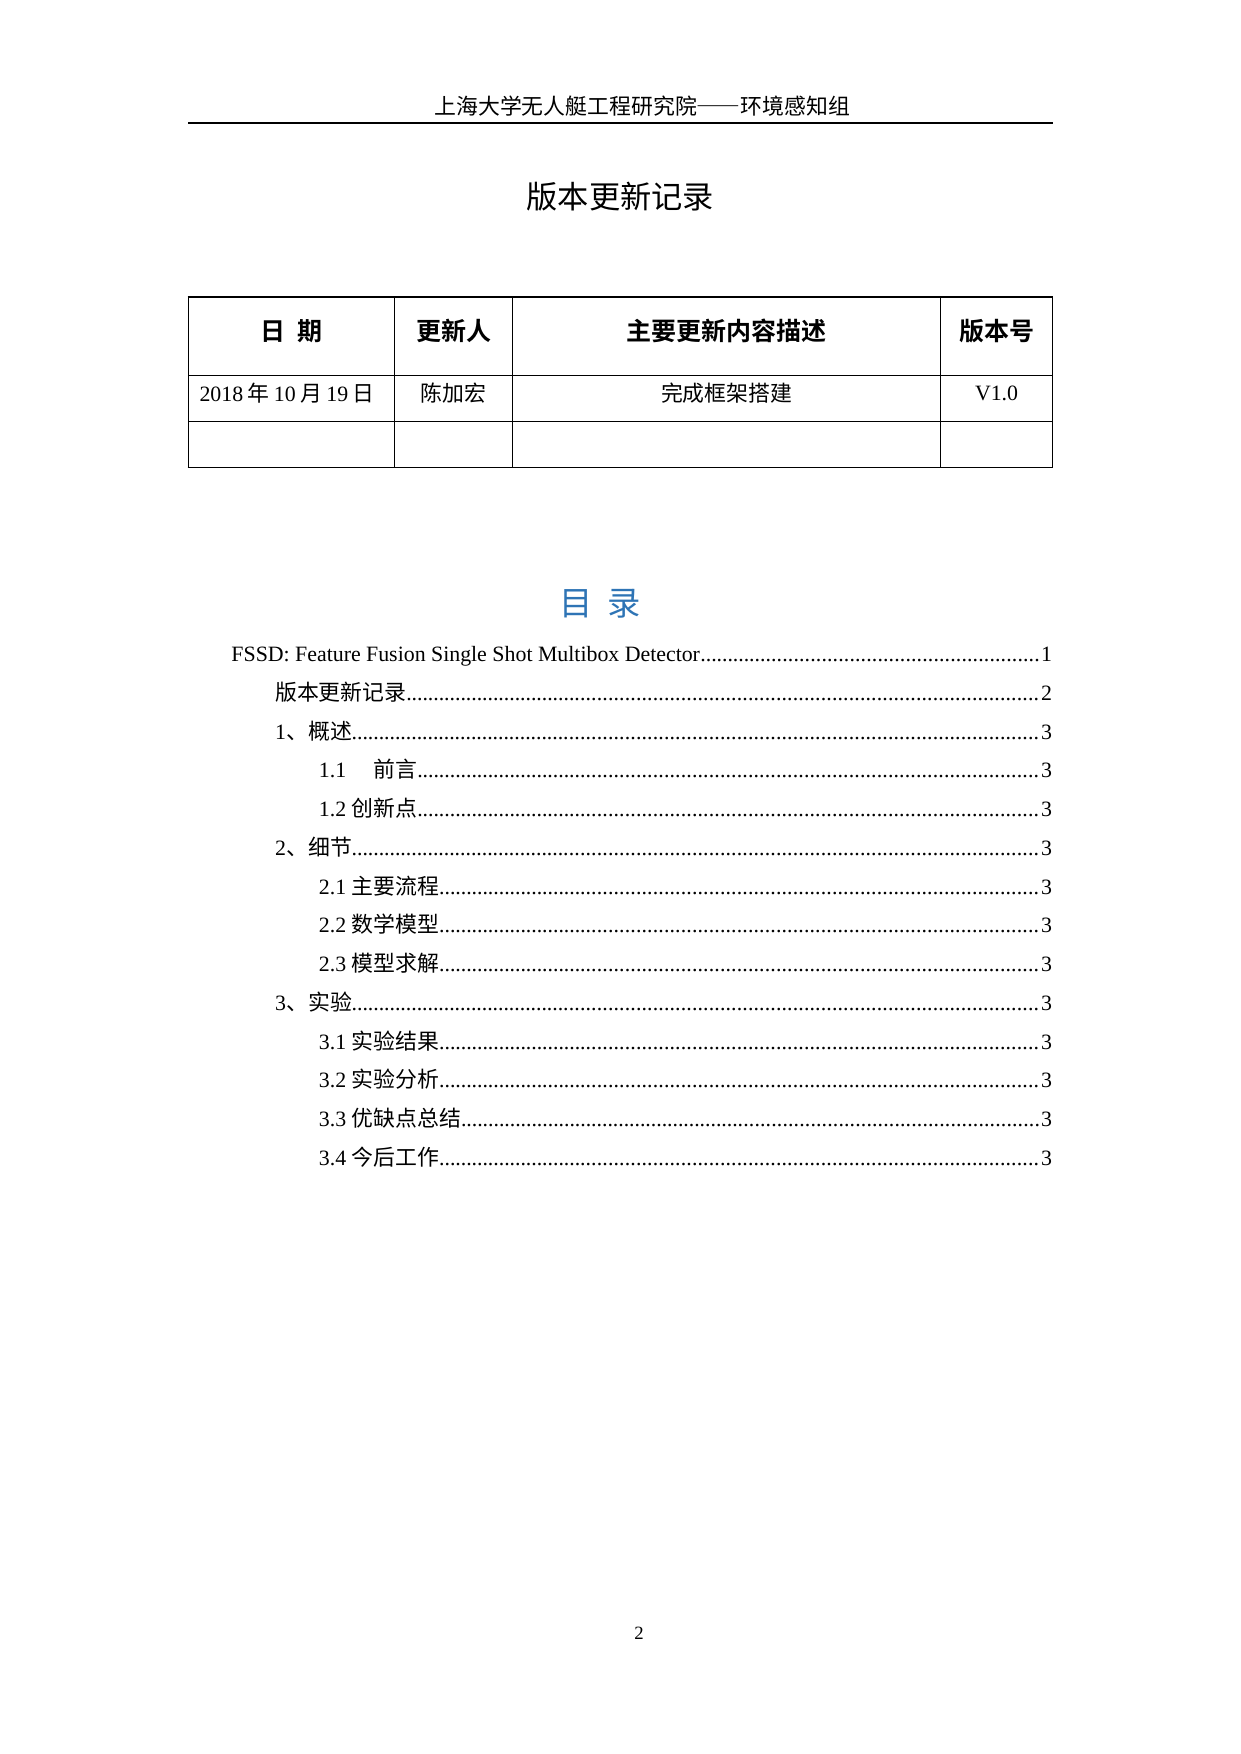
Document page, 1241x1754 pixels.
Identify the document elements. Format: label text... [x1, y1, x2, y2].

table_header 版本号 [941, 298, 1052, 375]
subtitle 版本更新记录 [187, 162, 1053, 227]
table_header 更新人 [395, 298, 512, 375]
table_cell [941, 422, 1052, 467]
table_cell [513, 422, 940, 467]
table_header 主要更新内容描述 [513, 298, 940, 375]
table_cell 陈加宏 [395, 376, 512, 421]
table_header 日 期 [189, 298, 394, 375]
table_cell V1.0 [941, 376, 1052, 421]
table_cell 2018年10月19日 [189, 376, 394, 421]
table_cell 完成框架搭建 [513, 376, 940, 421]
table_cell [189, 422, 394, 467]
table_cell [395, 422, 512, 467]
